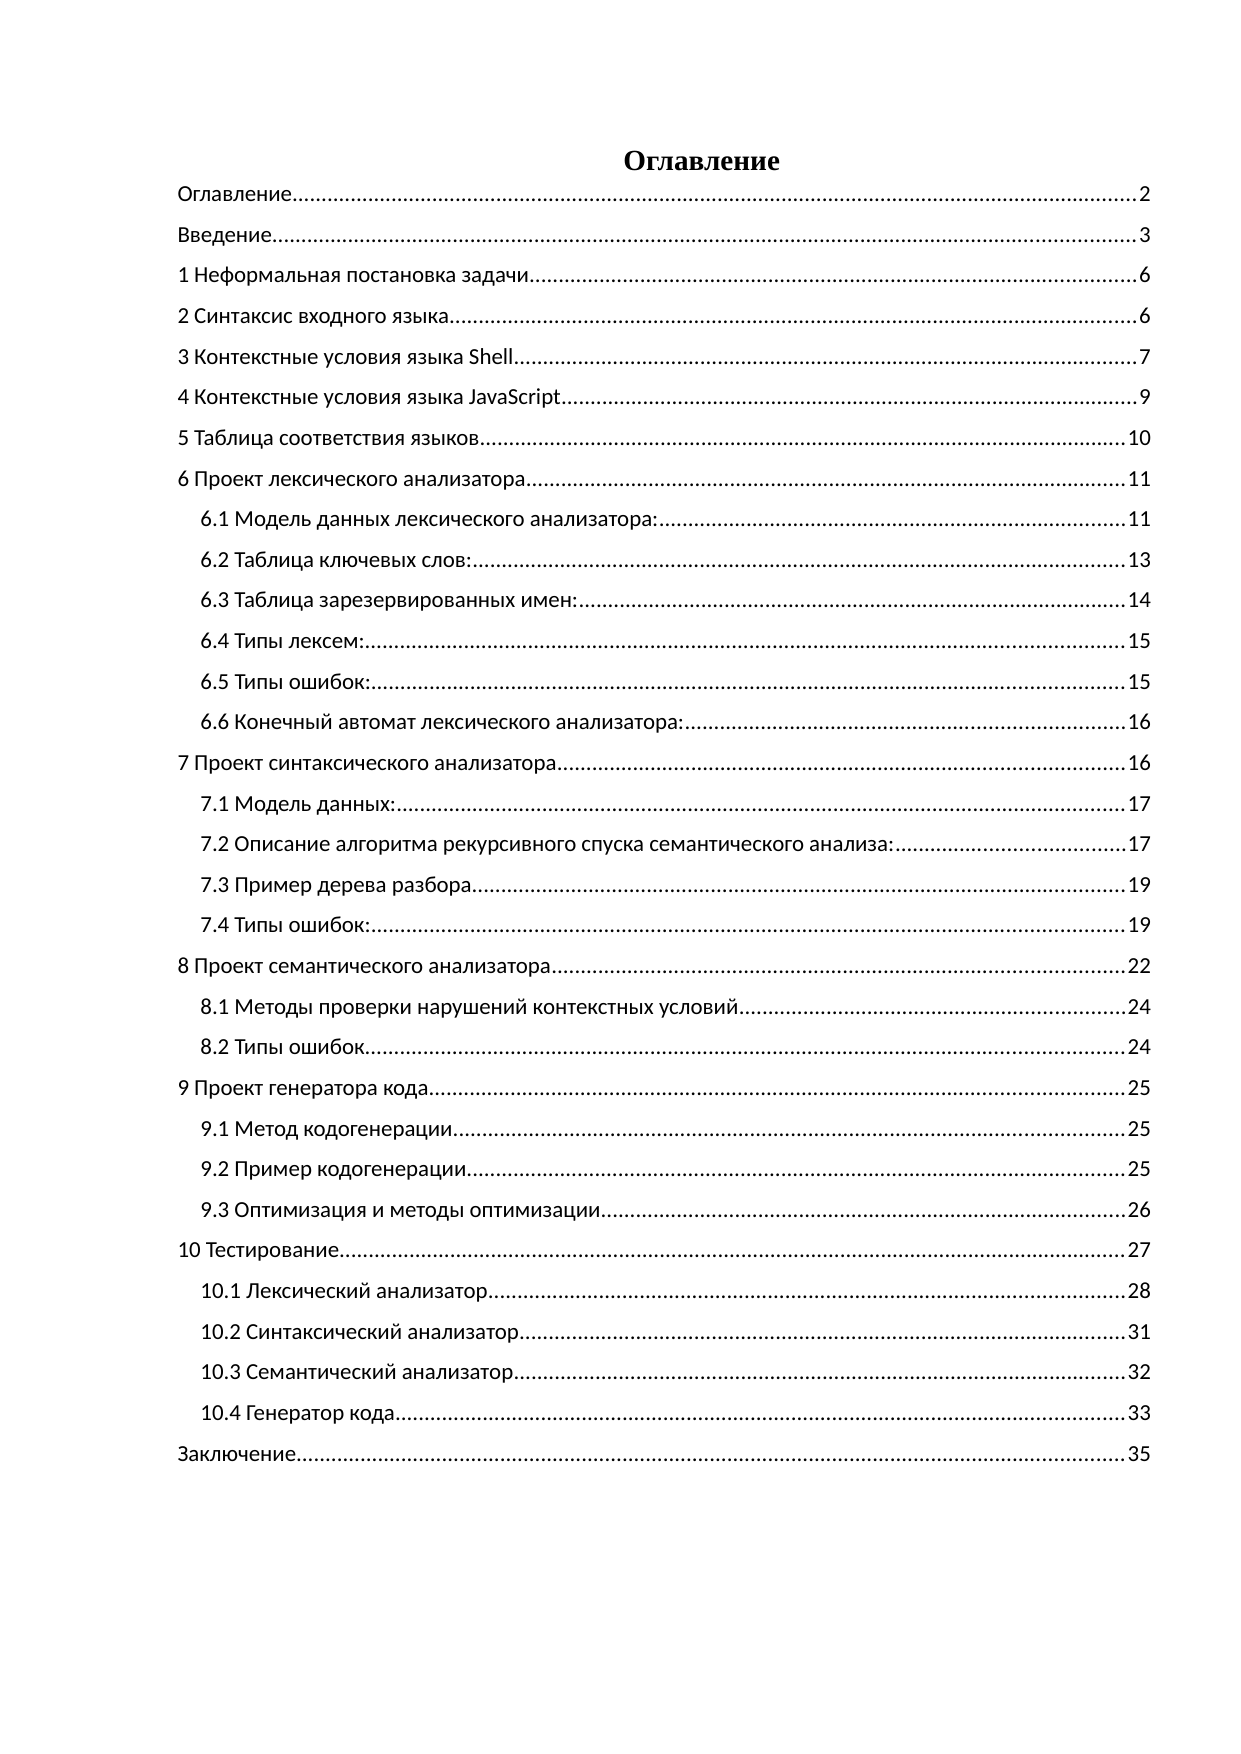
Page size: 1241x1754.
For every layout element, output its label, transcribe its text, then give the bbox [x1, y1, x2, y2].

subtitle Оглавление [251, 143, 1152, 177]
